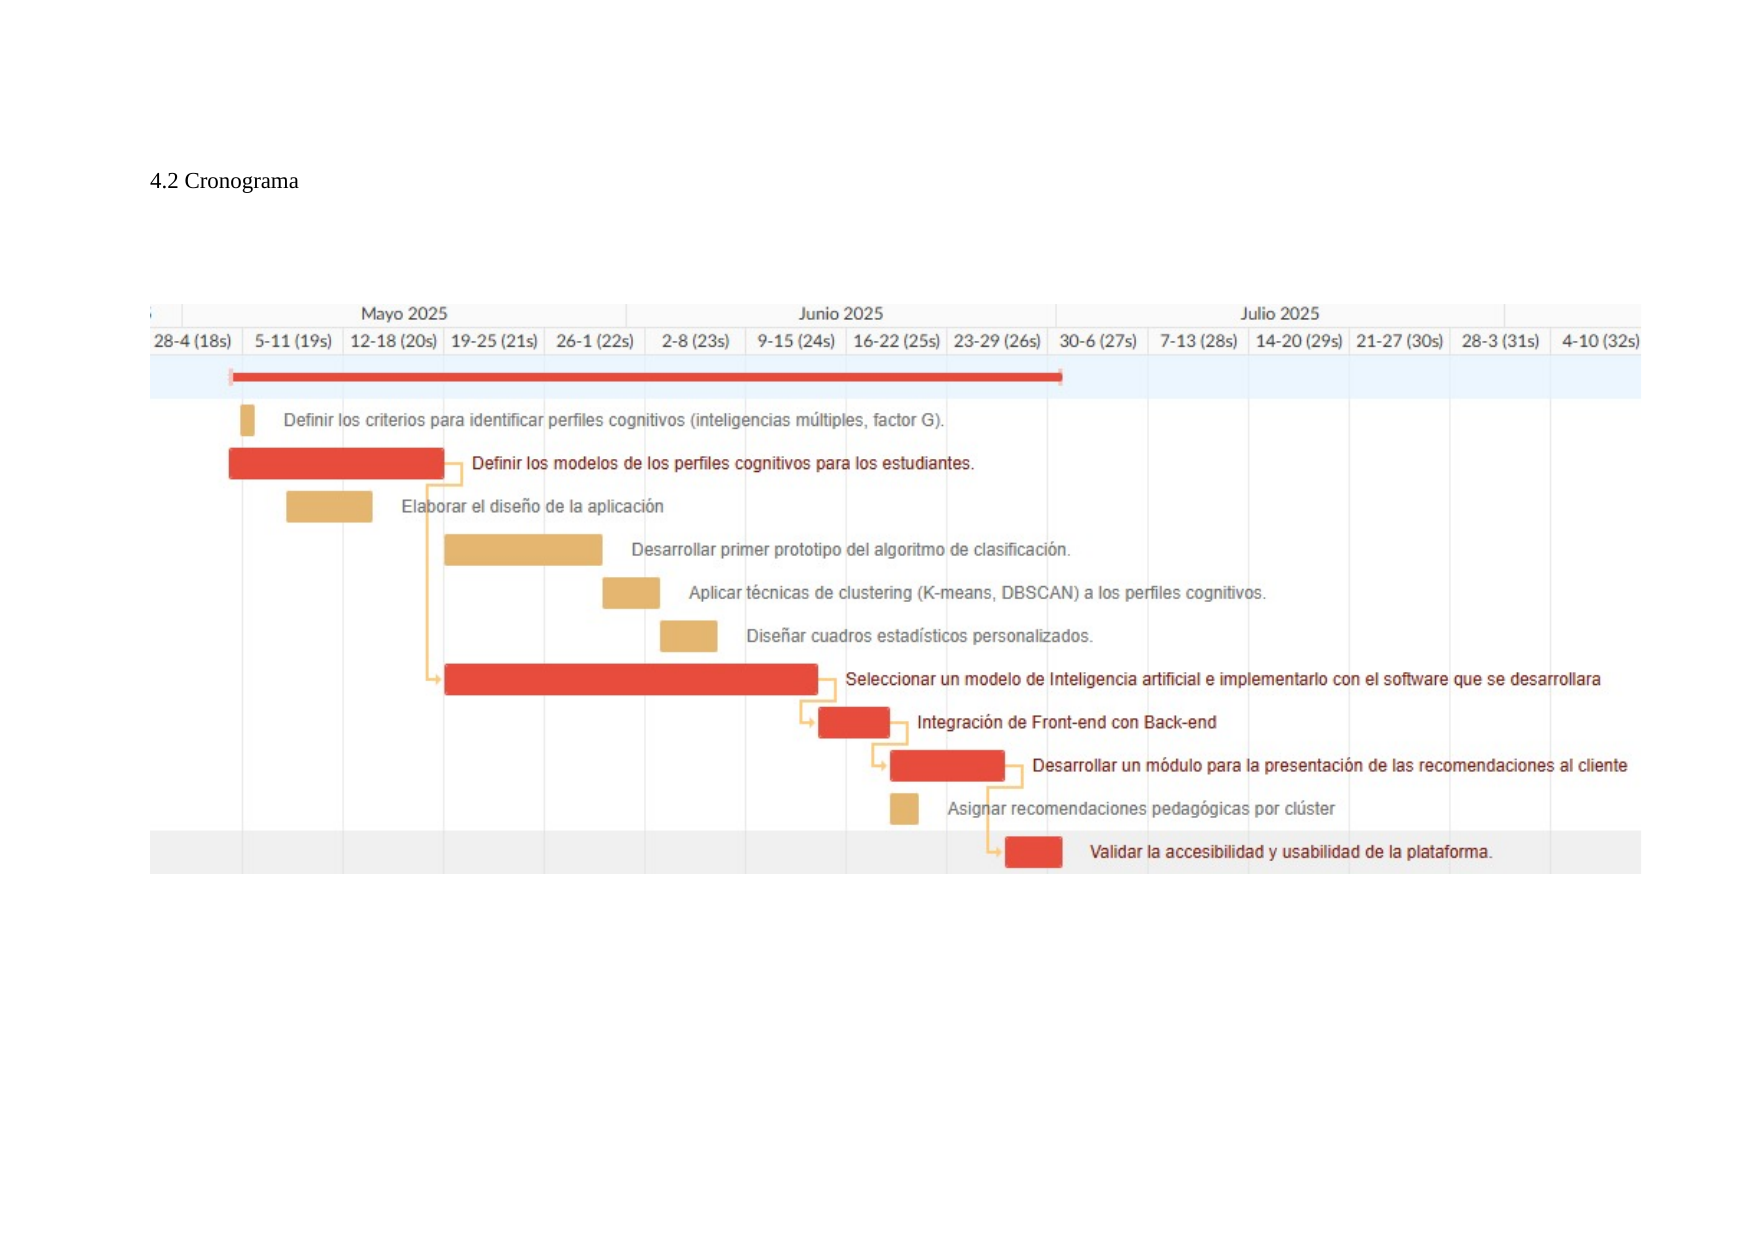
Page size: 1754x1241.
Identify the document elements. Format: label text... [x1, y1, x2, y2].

picture [150, 304, 1642, 874]
subtitle 4.2 Cronograma [150, 167, 1604, 193]
